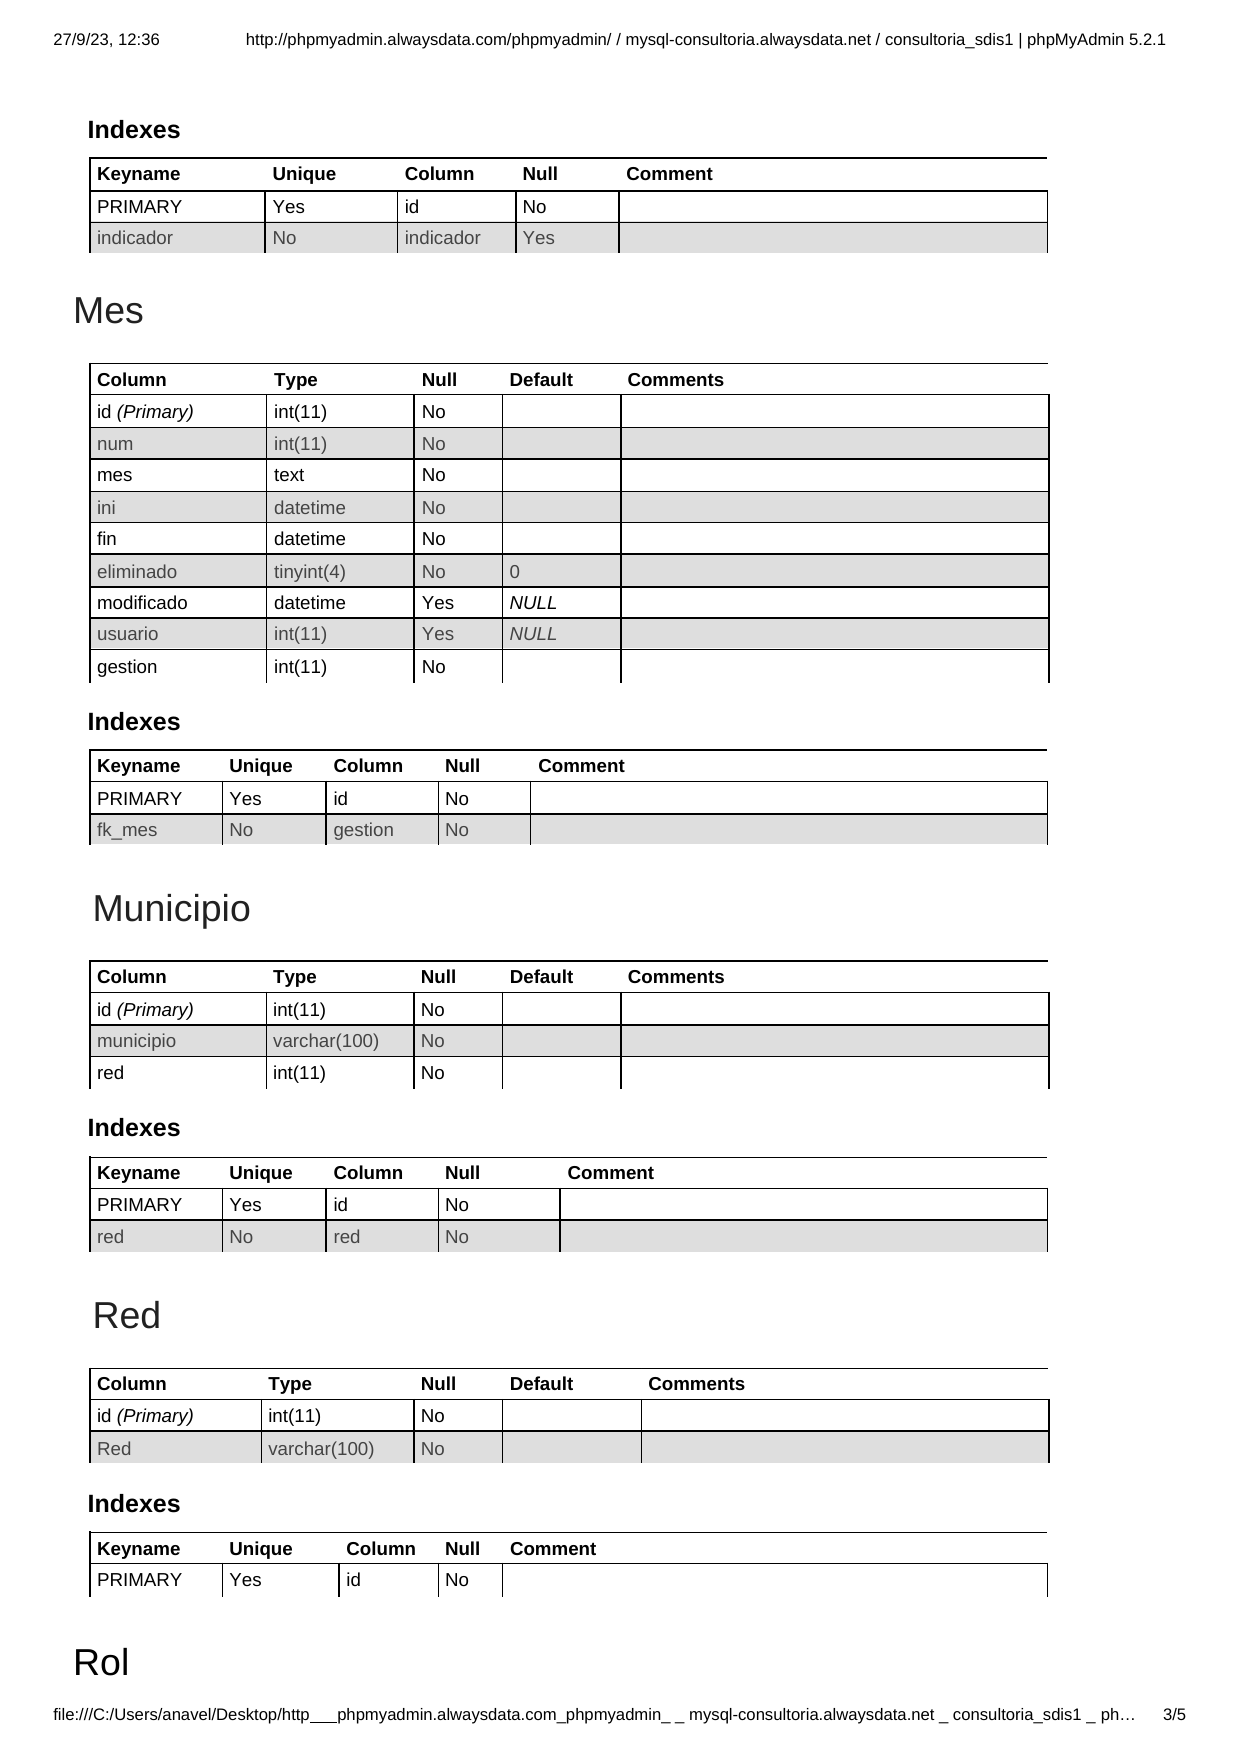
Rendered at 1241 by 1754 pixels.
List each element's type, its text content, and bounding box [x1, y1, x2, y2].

table_cell usuario [91, 619, 266, 648]
table_cell [622, 555, 1048, 586]
table_cell int(11) [267, 619, 413, 648]
table_header Default [503, 1369, 641, 1399]
table_cell Yes [223, 1189, 325, 1219]
table_header Comment [503, 1533, 1047, 1563]
table_cell [531, 782, 1047, 813]
table_cell No [415, 1400, 502, 1430]
table_header Column [327, 751, 438, 781]
table_cell id [398, 192, 515, 221]
table_cell id [327, 1189, 438, 1219]
table_cell No [415, 492, 502, 522]
table_header Comment [531, 751, 1047, 781]
table_cell [622, 1026, 1048, 1056]
table_cell municipio [91, 1026, 266, 1056]
table_cell gestion [91, 650, 266, 683]
table_cell Yes [415, 619, 502, 648]
table_cell [642, 1432, 1048, 1463]
table_header Default [503, 364, 620, 394]
table_cell datetime [267, 523, 413, 553]
table_cell Yes [517, 223, 618, 253]
table_cell [622, 619, 1048, 648]
table_cell No [223, 1221, 325, 1252]
table_cell [503, 428, 620, 458]
table_cell tinyint(4) [267, 555, 413, 586]
table_header Type [267, 364, 413, 394]
table_cell No [415, 1432, 502, 1463]
table_cell red [91, 1221, 222, 1252]
table_cell int(11) [262, 1400, 413, 1430]
table_header Keyname [91, 751, 222, 781]
table_header Comment [561, 1158, 1047, 1188]
table_header Keyname [91, 1158, 222, 1188]
table_cell int(11) [267, 428, 413, 458]
text Municipio [92, 886, 1128, 929]
table_header Column [398, 159, 515, 190]
table_header Unique [223, 751, 325, 781]
table_cell red [91, 1057, 266, 1088]
text Indexes [87, 1113, 1128, 1141]
table_cell [622, 492, 1048, 522]
table_cell [622, 1057, 1048, 1088]
table_header Default [503, 962, 620, 992]
table_cell [503, 1432, 641, 1463]
text Mes [73, 288, 1128, 331]
table_cell [622, 395, 1048, 427]
table_cell id (Primary) [91, 993, 266, 1024]
table_cell fin [91, 523, 266, 553]
table_cell [642, 1400, 1048, 1430]
table_cell No [266, 223, 397, 253]
table_cell No [439, 815, 530, 844]
table_cell int(11) [267, 650, 413, 683]
table_cell [622, 650, 1048, 683]
table_cell 0 [503, 555, 620, 586]
table_header Column [91, 962, 266, 992]
table_header Column [91, 364, 266, 394]
table_cell PRIMARY [91, 1564, 222, 1597]
table_cell num [91, 428, 266, 458]
table_cell id [340, 1564, 438, 1597]
table_header Keyname [91, 159, 264, 190]
table_header Type [267, 962, 413, 992]
table_header Null [415, 1369, 502, 1399]
table_cell No [415, 993, 502, 1024]
table_cell [503, 523, 620, 553]
table_cell PRIMARY [91, 1189, 222, 1219]
table_cell [503, 492, 620, 522]
table_header Column [327, 1158, 438, 1188]
table_cell fk_mes [91, 815, 222, 844]
table_cell int(11) [267, 395, 413, 427]
table_cell No [415, 428, 502, 458]
table_cell No [439, 782, 530, 813]
table_cell [622, 588, 1048, 617]
table_cell Yes [266, 192, 397, 221]
table_cell Red [91, 1432, 261, 1463]
table_header Unique [266, 159, 397, 190]
table_cell No [223, 815, 325, 844]
table_cell red [327, 1221, 438, 1252]
text Red [92, 1293, 1128, 1336]
table_cell text [267, 460, 413, 491]
table_cell [503, 993, 620, 1024]
table_cell id (Primary) [91, 395, 266, 427]
table_cell PRIMARY [91, 192, 264, 221]
text Indexes [87, 707, 1128, 736]
text Rol [73, 1640, 1128, 1683]
table_cell datetime [267, 492, 413, 522]
table_cell indicador [398, 223, 515, 253]
table_cell eliminado [91, 555, 266, 586]
table_cell [531, 815, 1047, 844]
table_cell No [415, 460, 502, 491]
table_cell [503, 1400, 641, 1430]
table_cell No [439, 1564, 502, 1597]
table_cell No [439, 1221, 559, 1252]
table_cell [620, 192, 1047, 221]
table_cell id [327, 782, 438, 813]
table_header Comments [642, 1369, 1048, 1399]
table_cell [622, 428, 1048, 458]
table_cell [503, 460, 620, 491]
table_cell int(11) [267, 993, 413, 1024]
table_cell [503, 650, 620, 683]
table_header Unique [223, 1533, 338, 1563]
table_cell NULL [503, 619, 620, 648]
table_header Comments [622, 962, 1048, 992]
table_cell [622, 460, 1048, 491]
table_cell [561, 1221, 1047, 1252]
table_cell NULL [503, 588, 620, 617]
table_cell No [415, 650, 502, 683]
table_cell int(11) [267, 1057, 413, 1088]
text Indexes [87, 1489, 1128, 1518]
table_header Unique [223, 1158, 325, 1188]
table_header Null [439, 751, 530, 781]
table_header Null [439, 1533, 502, 1563]
table_cell mes [91, 460, 266, 491]
table_header Comments [622, 364, 1048, 394]
table_header Null [415, 364, 502, 394]
table_cell No [415, 395, 502, 427]
table_cell [503, 1057, 620, 1088]
table_cell id (Primary) [91, 1400, 261, 1430]
table_cell [503, 395, 620, 427]
table_cell [561, 1189, 1047, 1219]
table_cell indicador [91, 223, 264, 253]
table_header Null [517, 159, 618, 190]
table_cell [503, 1026, 620, 1056]
table_cell Yes [223, 782, 325, 813]
table_cell Yes [415, 588, 502, 617]
table_cell PRIMARY [91, 782, 222, 813]
table_header Type [262, 1369, 413, 1399]
table_cell No [415, 1057, 502, 1088]
table_cell [622, 523, 1048, 553]
table_header Null [439, 1158, 559, 1188]
table_cell datetime [267, 588, 413, 617]
table_cell No [415, 523, 502, 553]
table_header Null [415, 962, 502, 992]
table_cell No [415, 555, 502, 586]
table_cell varchar(100) [267, 1026, 413, 1056]
table_header Column [91, 1369, 261, 1399]
table_cell [622, 993, 1048, 1024]
table_cell No [517, 192, 618, 221]
table_cell [620, 223, 1047, 253]
table_cell modificado [91, 588, 266, 617]
table_cell [503, 1564, 1047, 1597]
table_header Column [340, 1533, 438, 1563]
table_cell ini [91, 492, 266, 522]
table_cell No [439, 1189, 559, 1219]
table_cell Yes [223, 1564, 338, 1597]
table_cell varchar(100) [262, 1432, 413, 1463]
table_cell gestion [327, 815, 438, 844]
table_header Comment [620, 159, 1047, 190]
table_cell No [415, 1026, 502, 1056]
table_header Keyname [91, 1533, 222, 1563]
text Indexes [87, 115, 1128, 144]
